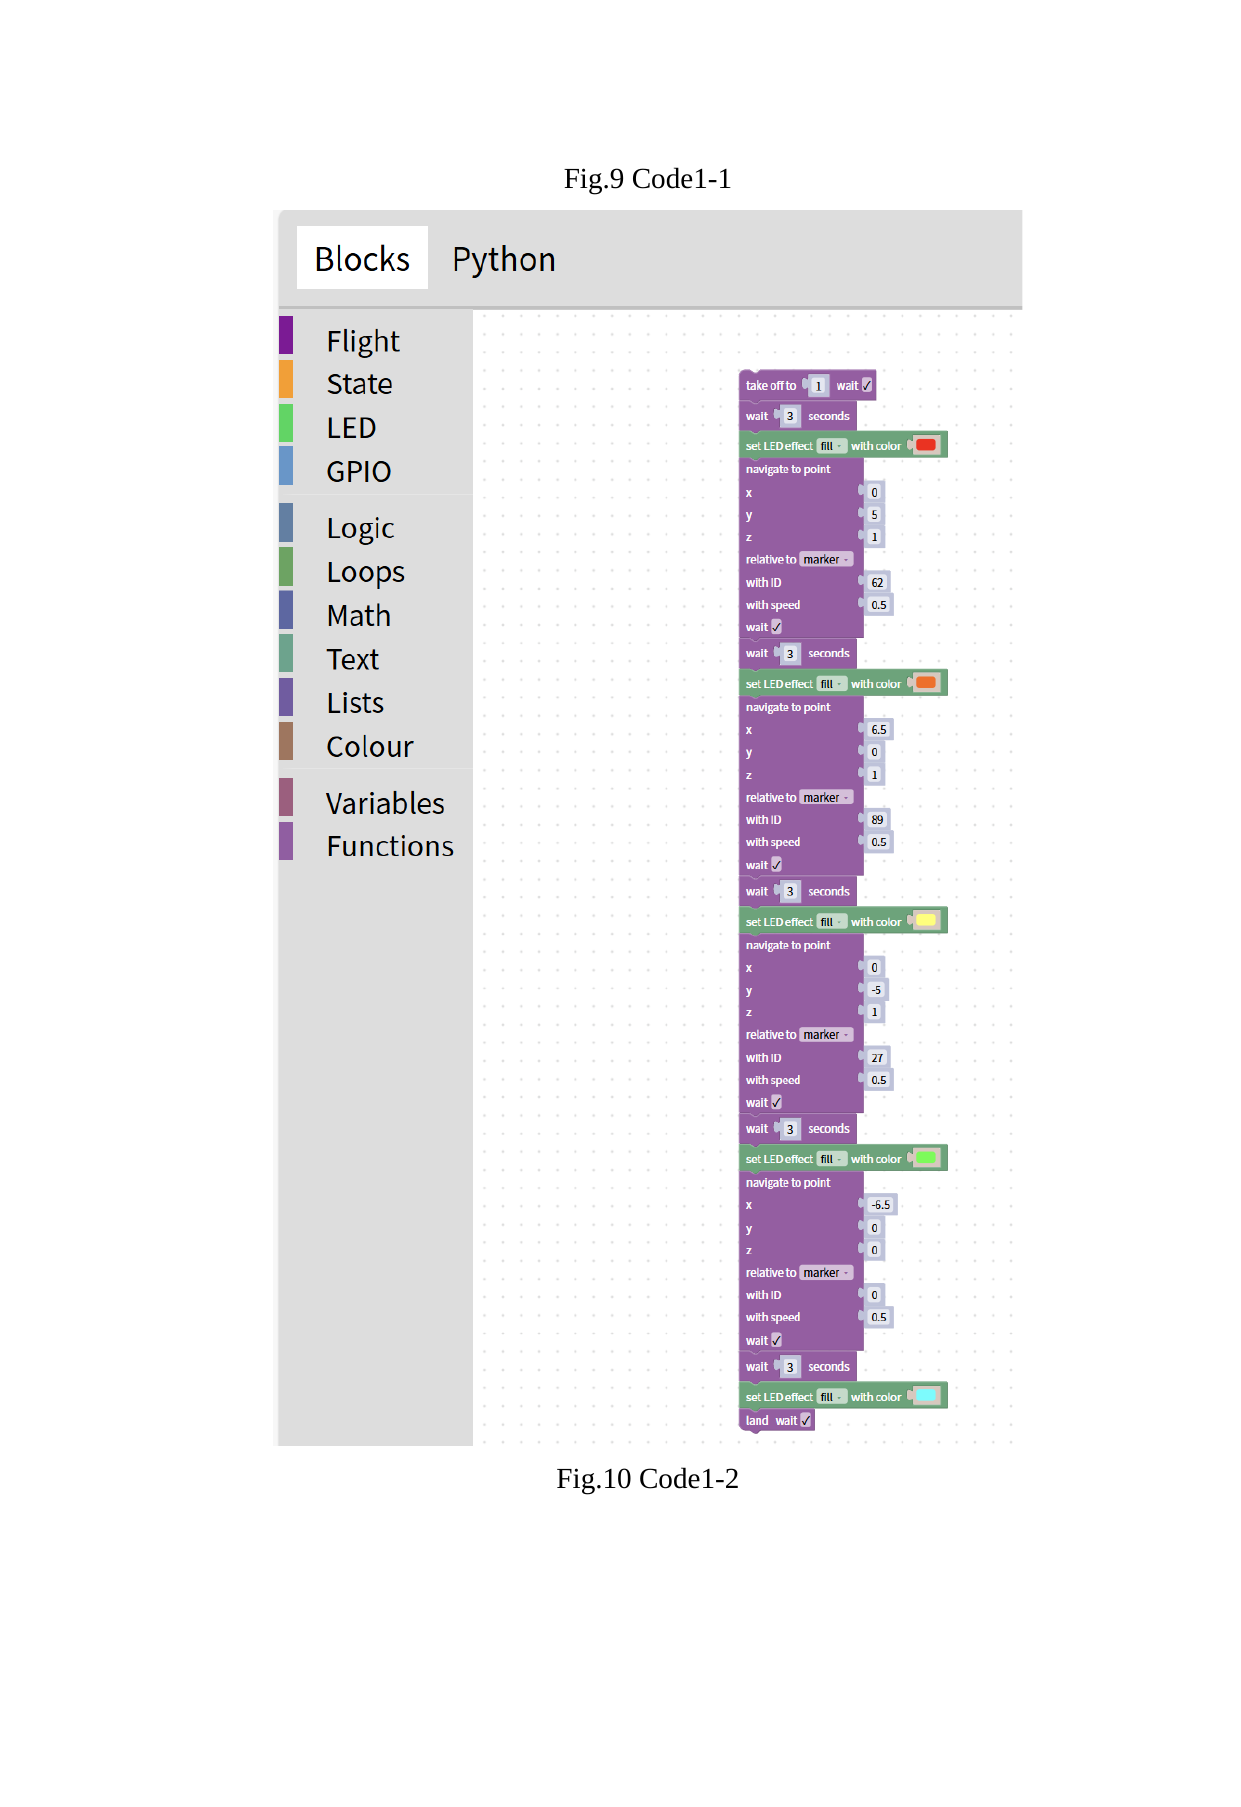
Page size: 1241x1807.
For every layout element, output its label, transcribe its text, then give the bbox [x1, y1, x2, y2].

list Fig.10 Code1-2 [149, 1446, 1146, 1511]
picture [273, 210, 1023, 1446]
list Fig.9 Code1-1 [149, 146, 1146, 211]
